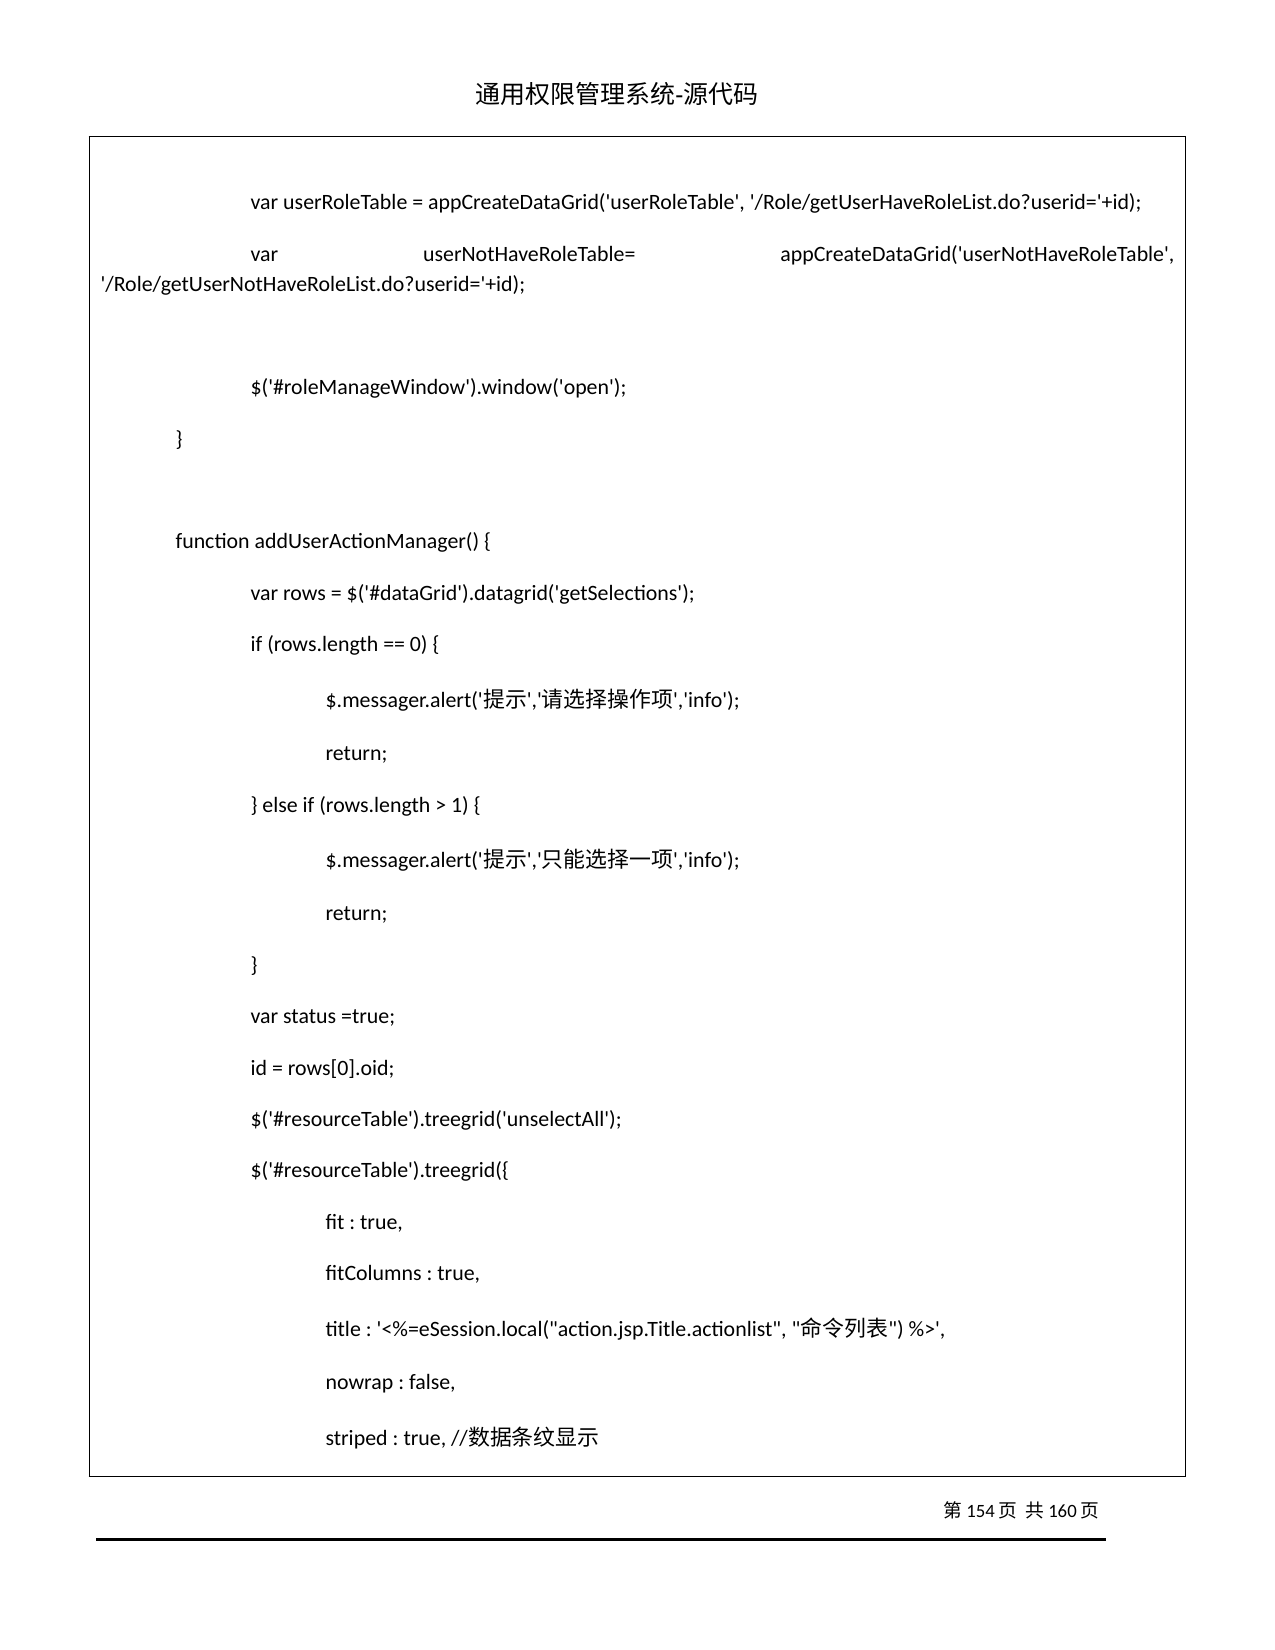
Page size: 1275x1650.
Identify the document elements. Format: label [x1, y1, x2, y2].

table_header [90, 137, 1185, 1476]
